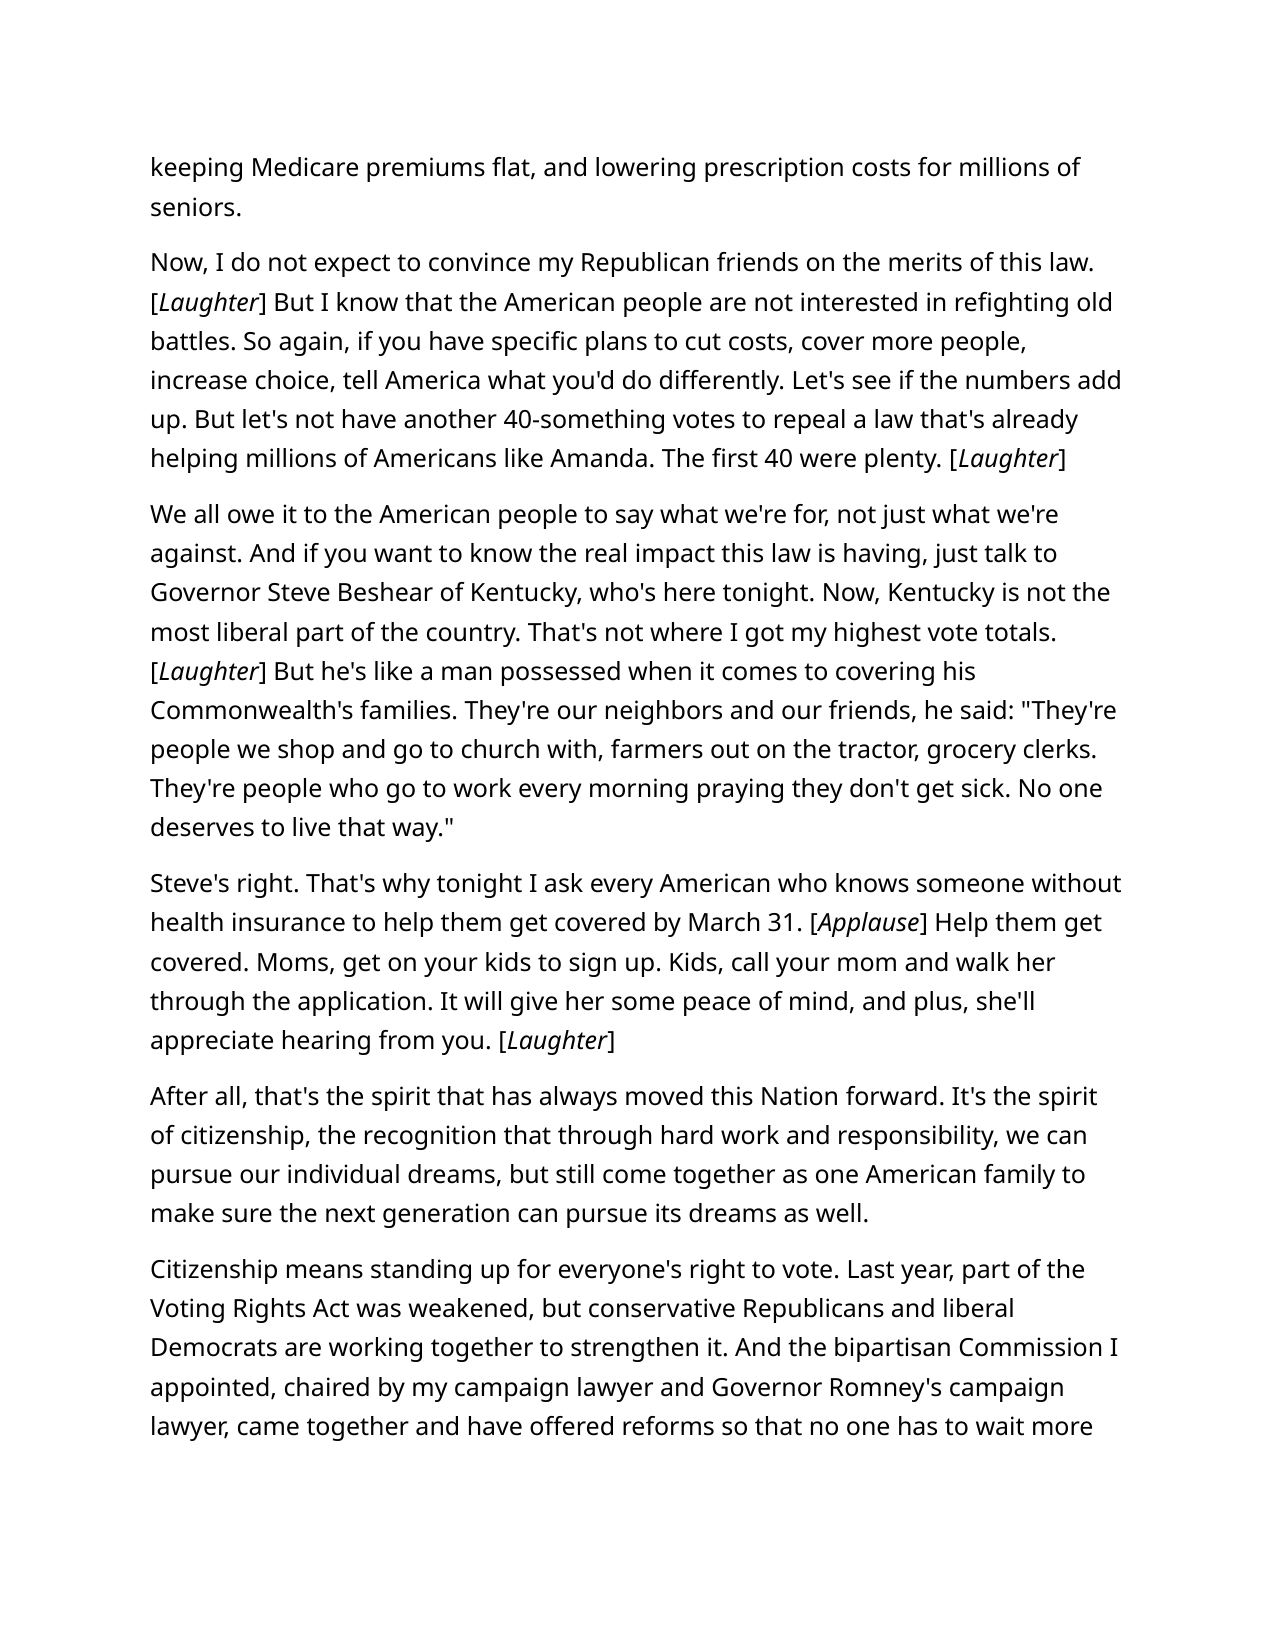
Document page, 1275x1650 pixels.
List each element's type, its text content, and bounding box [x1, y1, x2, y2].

text Now, I do not expect to convince my Republican friends on the merits of this law. [Laughter] But I know that the American people are not interested in refighting old battles. So again, if you have specific plans to cut costs, cover more people, increase choice, tell America what you'd do differently. Let's see if the numbers add up. But let's not have another 40-something votes to repeal a law that's already helping millions of Americans like Amanda. The first 40 were plenty. [Laughter] [150, 245, 1125, 475]
text After all, that's the spirit that has always moved this Nation forward. It's the spirit of citizenship, the recognition that through hard work and responsibility, we can pursue our individual dreams, but still come together as one American family to make sure the next generation can pursue its dreams as well. [150, 1078, 1125, 1230]
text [150, 150, 1125, 223]
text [150, 1252, 1125, 1442]
text We all owe it to the American people to say what we're for, not just what we're against. And if you want to know the real impact this law is having, just talk to Governor Steve Beshear of Kentucky, who's here tonight. Now, Kentucky is not the most liberal part of the country. That's not where I got my highest vote totals. [Laughter] But he's like a man possessed when it comes to covering his Commonwealth's families. They're our neighbors and our friends, he said: "They're people we shop and go to church with, farmers out on the tractor, grocery clerks. They're people who go to work every morning praying they don't get sick. No one deserves to live that way." [150, 497, 1125, 844]
text Steve's right. That's why tonight I ask every American who knows someone without health insurance to help them get covered by March 31. [Applause] Help them get covered. Moms, get on your kids to sign up. Kids, call your mom and walk her through the application. It will give her some peace of mind, and plus, she'll appreciate hearing from you. [Laughter] [150, 866, 1125, 1057]
